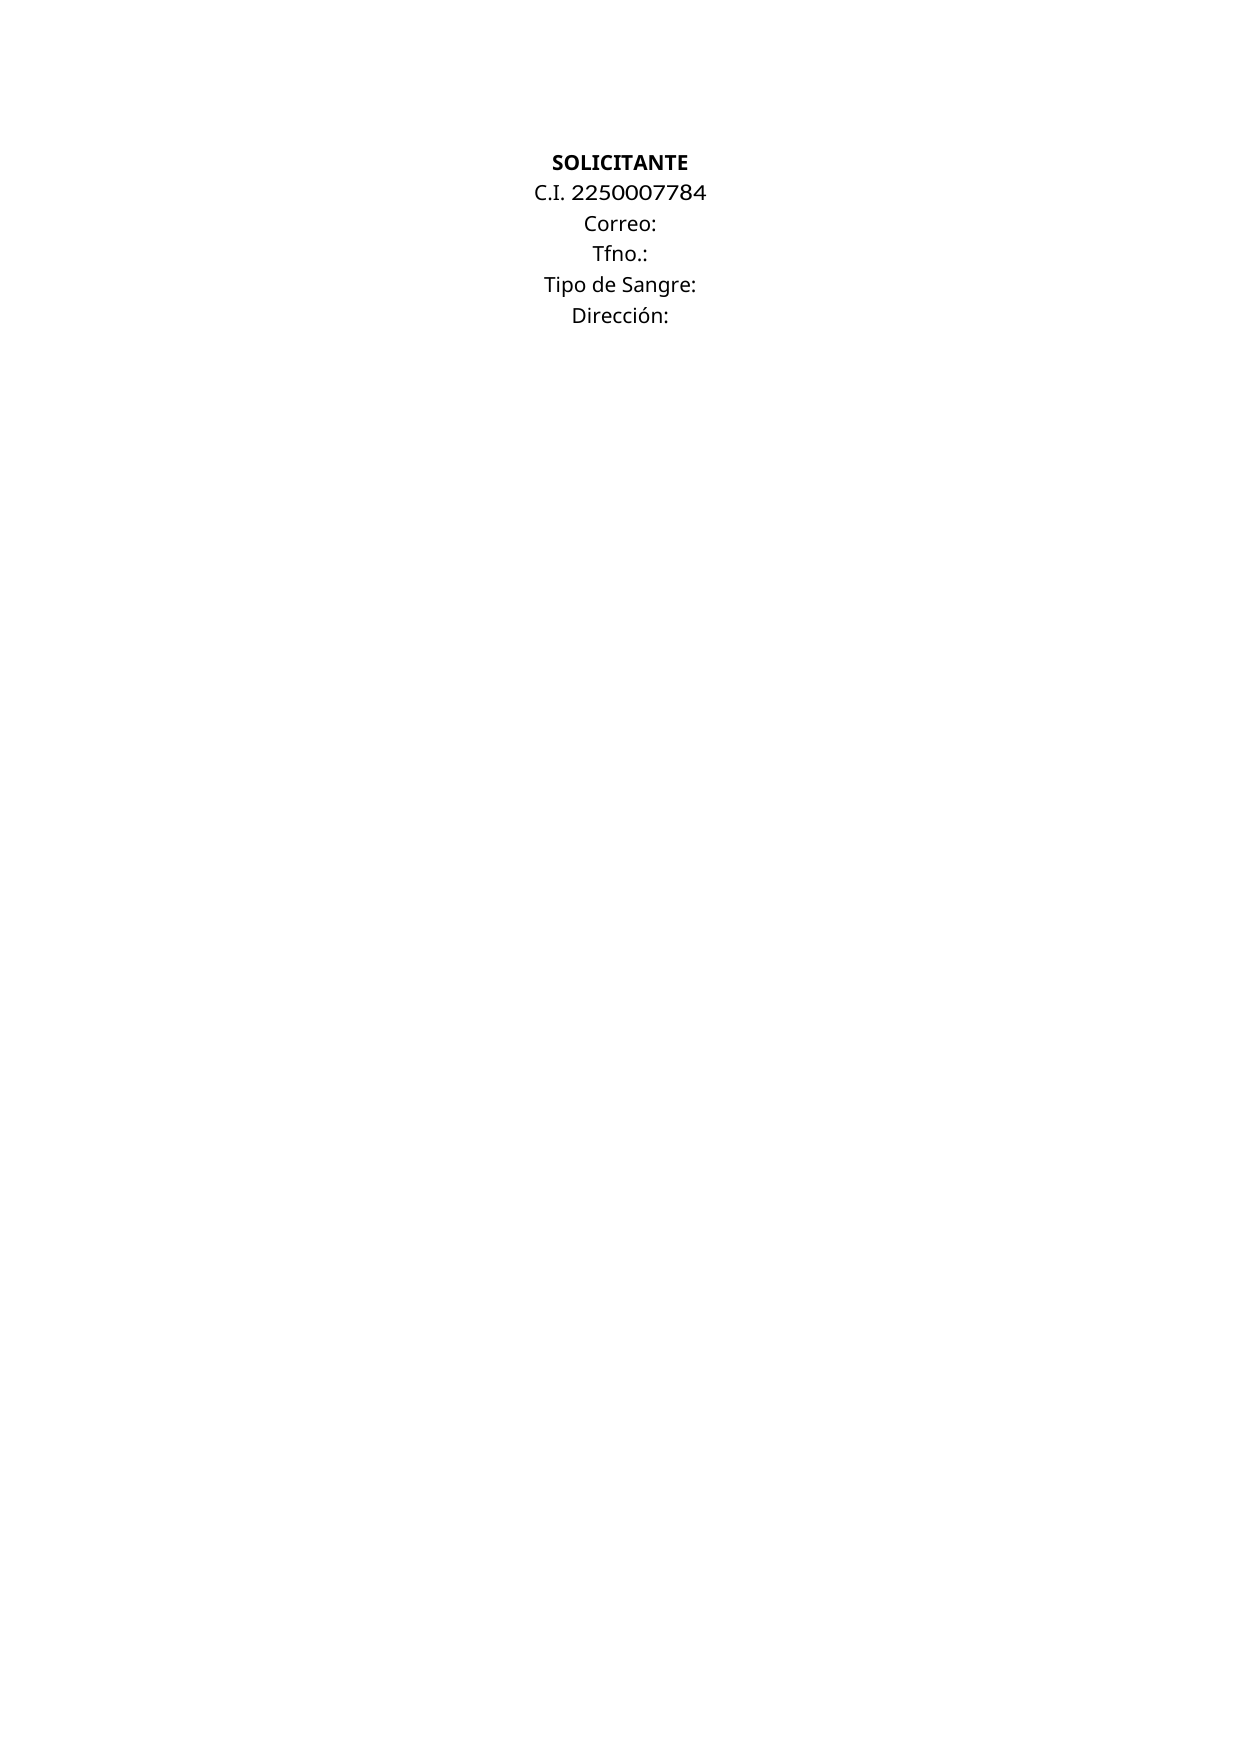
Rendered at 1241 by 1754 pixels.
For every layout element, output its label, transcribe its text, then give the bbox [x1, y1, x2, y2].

text Dirección: [177, 301, 1063, 329]
text Tfno.: [177, 239, 1063, 268]
text Correo: [177, 209, 1063, 237]
text Tipo de Sangre: [177, 270, 1063, 298]
text SOLICITANTE [177, 148, 1063, 176]
text C.I. 2250007784 [177, 178, 1063, 207]
